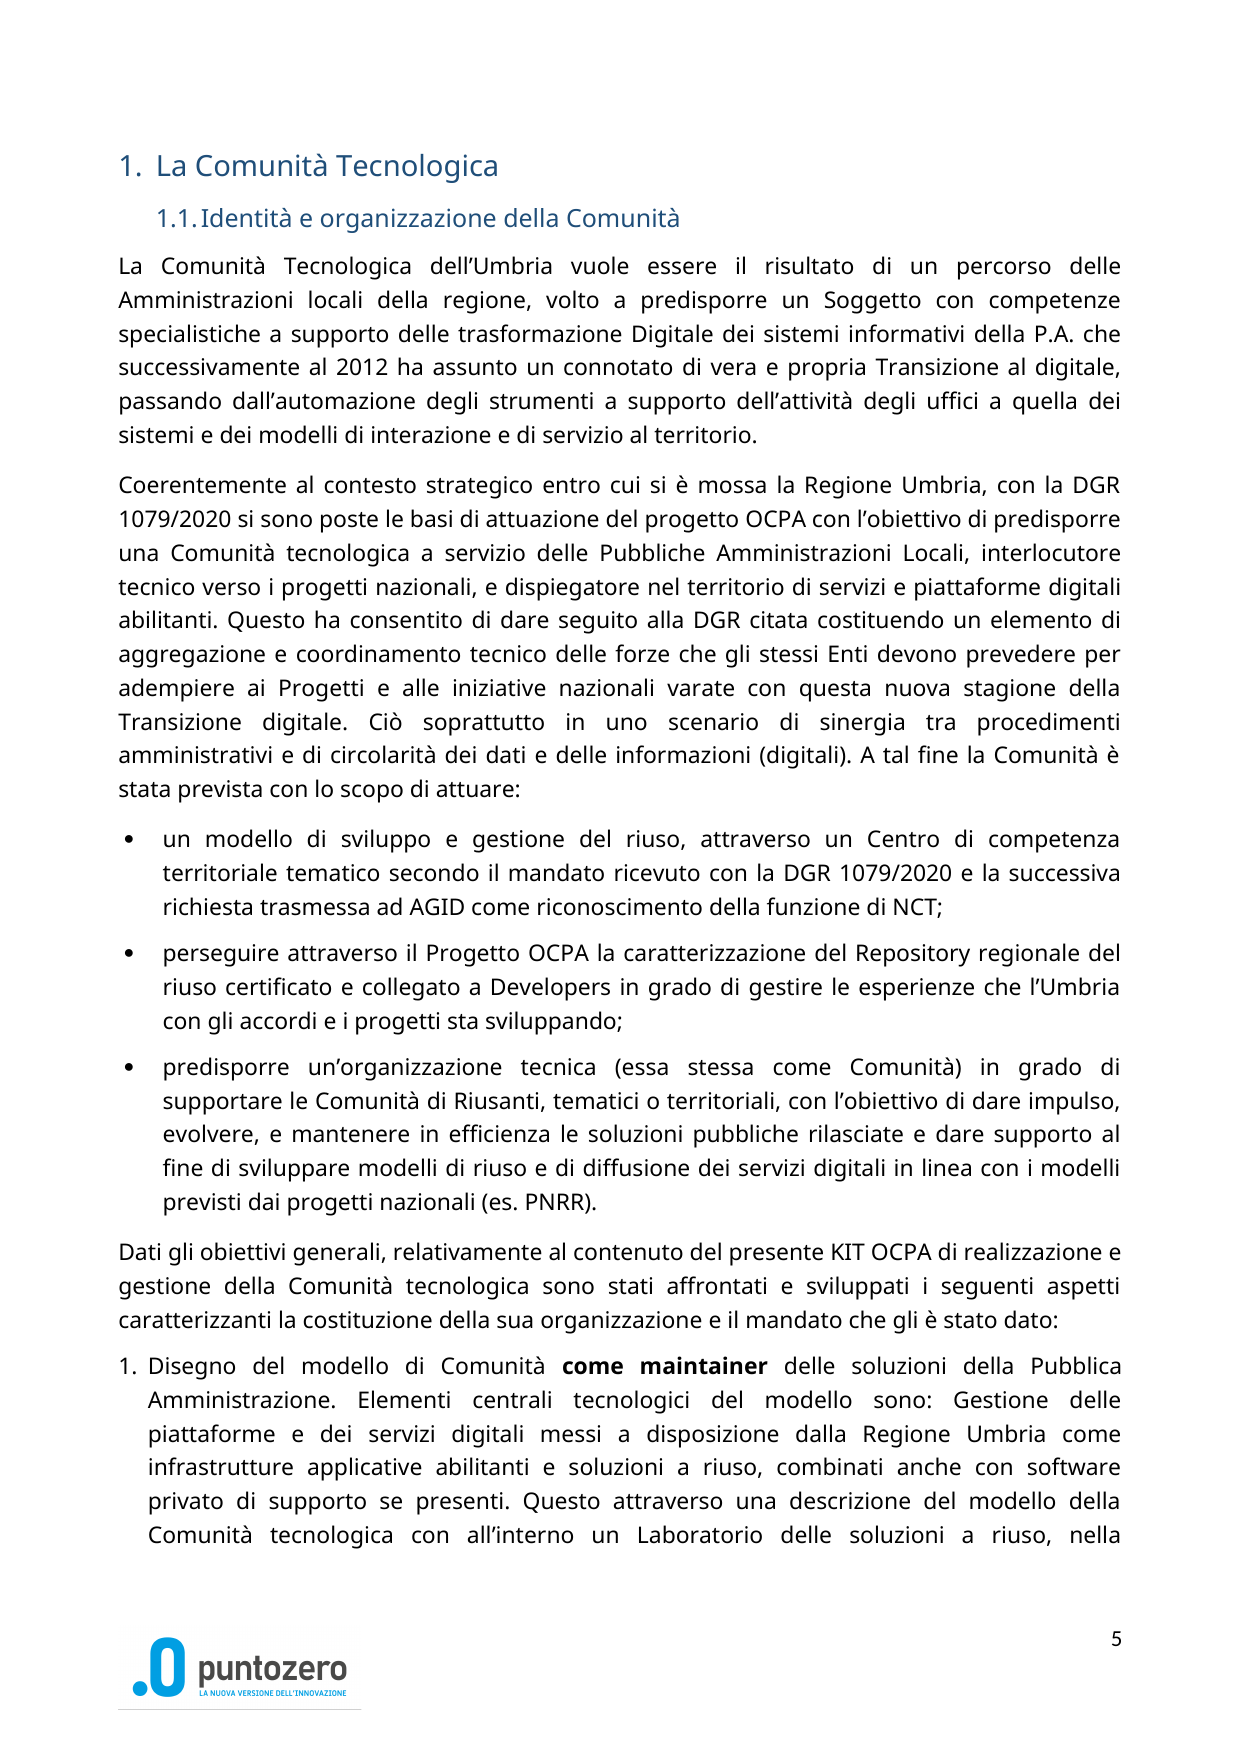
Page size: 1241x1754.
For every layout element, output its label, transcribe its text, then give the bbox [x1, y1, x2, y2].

list un modello di sviluppo e gestione del riuso, attraverso un Centro di competenza territoriale tematico secondo il mandato ricevuto con la DGR 1079/2020 e la successiva richiesta trasmessa ad AGID come riconoscimento della funzione di NCT; [125, 823, 1122, 922]
text Coerentemente al contesto strategico entro cui si è mossa la Regione Umbria, con la DGR 1079/2020 si sono poste le basi di attuazione del progetto OCPA con l’obiettivo di predisporre una Comunità tecnologica a servizio delle Pubbliche Amministrazioni Locali, interlocutore tecnico verso i progetti nazionali, e dispiegatore nel territorio di servizi e piattaforme digitali abilitanti. Questo ha consentito di dare seguito alla DGR citata costituendo un elemento di aggregazione e coordinamento tecnico delle forze che gli stessi Enti devono prevedere per adempiere ai Progetti e alle iniziative nazionali varate con questa nuova stagione della Transizione digitale. Ciò soprattutto in uno scenario di sinergia tra procedimenti amministrativi e di circolarità dei dati e delle informazioni (digitali). A tal fine la Comunità è stata prevista con lo scopo di attuare: [118, 469, 1122, 804]
text Dati gli obiettivi generali, relativamente al contenuto del presente KIT OCPA di realizzazione e gestione della Comunità tecnologica sono stati affrontati e sviluppati i seguenti aspetti caratterizzanti la costituzione della sua organizzazione e il mandato che gli è stato dato: [118, 1236, 1122, 1335]
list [118, 1350, 1122, 1550]
subtitle La Comunità Tecnologica [118, 146, 1122, 185]
subtitle Identità e organizzazione della Comunità [156, 201, 1122, 235]
text La Comunità Tecnologica dell’Umbria vuole essere il risultato di un percorso delle Amministrazioni locali della regione, volto a predisporre un Soggetto con competenze specialistiche a supporto delle trasformazione Digitale dei sistemi informativi della P.A. che successivamente al 2012 ha assunto un connotato di vera e propria Transizione al digitale, passando dall’automazione degli strumenti a supporto dell’attività degli uffici a quella dei sistemi e dei modelli di interazione e di servizio al territorio. [118, 250, 1122, 450]
list perseguire attraverso il Progetto OCPA la caratterizzazione del Repository regionale del riuso certificato e collegato a Developers in grado di gestire le esperienze che l’Umbria con gli accordi e i progetti sta sviluppando; [125, 937, 1122, 1036]
list predisporre un’organizzazione tecnica (essa stessa come Comunità) in grado di supportare le Comunità di Riusanti, tematici o territoriali, con l’obiettivo di dare impulso, evolvere, e mantenere in efficienza le soluzioni pubbliche rilasciate e dare supporto al fine di sviluppare modelli di riuso e di diffusione dei servizi digitali in linea con i modelli previsti dai progetti nazionali (es. PNRR). [125, 1051, 1122, 1217]
picture [118, 1625, 362, 1710]
